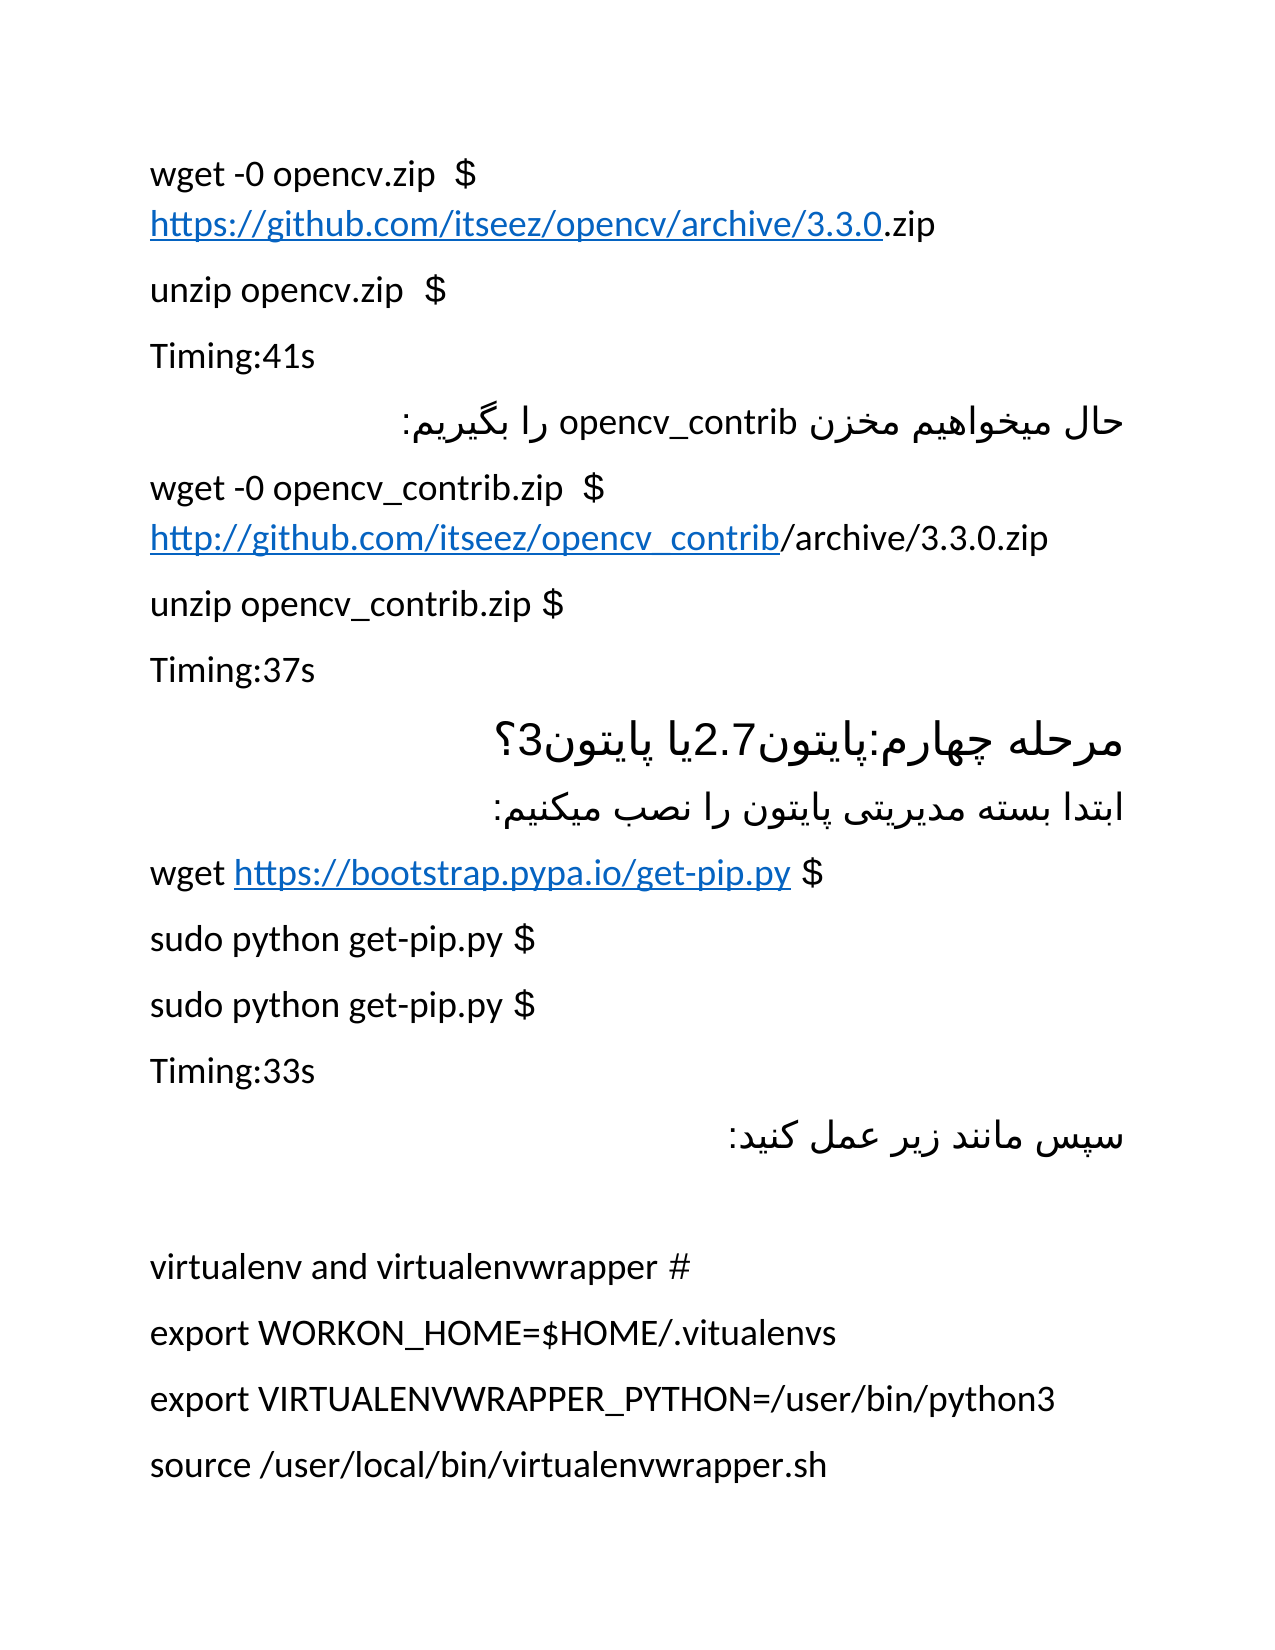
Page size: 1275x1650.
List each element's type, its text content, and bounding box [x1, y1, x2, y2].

text $ wget https://bootstrap.pypa.io/get-pip.py [150, 849, 1125, 894]
text حال میخواهیم مخزن opencv_contrib را بگیریم: [150, 398, 1125, 444]
text # virtualenv and virtualenvwrapper [150, 1243, 1125, 1288]
text $ unzip opencv.zip [150, 266, 1125, 311]
text $ wget -0 opencv_contrib.zip http://github.com/itseez/opencv_contrib/archive/3.3.0.zip [150, 464, 1125, 559]
text Timing:37s [150, 646, 1125, 692]
text $ unzip opencv_contrib.zip [150, 580, 1125, 626]
text $ wget -0 opencv.zip https://github.com/itseez/opencv/archive/3.3.0.zip [150, 150, 1125, 245]
text source /user/local/bin/virtualenvwrapper.sh [150, 1441, 1125, 1487]
text $ sudo python get-pip.py [150, 915, 1125, 961]
text مرحله چهارم:پایتون2.7یا پایتون3؟ [150, 712, 1125, 765]
text Timing:33s [150, 1047, 1125, 1093]
text $ sudo python get-pip.py [150, 981, 1125, 1027]
text سپس مانند زیر عمل کنید: [150, 1113, 1125, 1156]
text ابتدا بسته مدیریتی پایتون را نصب میکنیم: [150, 786, 1125, 829]
text Timing:41s [150, 332, 1125, 378]
text export VIRTUALENVWRAPPER_PYTHON=/user/bin/python3 [150, 1375, 1125, 1421]
text export WORKON_HOME=$HOME/.vitualenvs [150, 1309, 1125, 1355]
